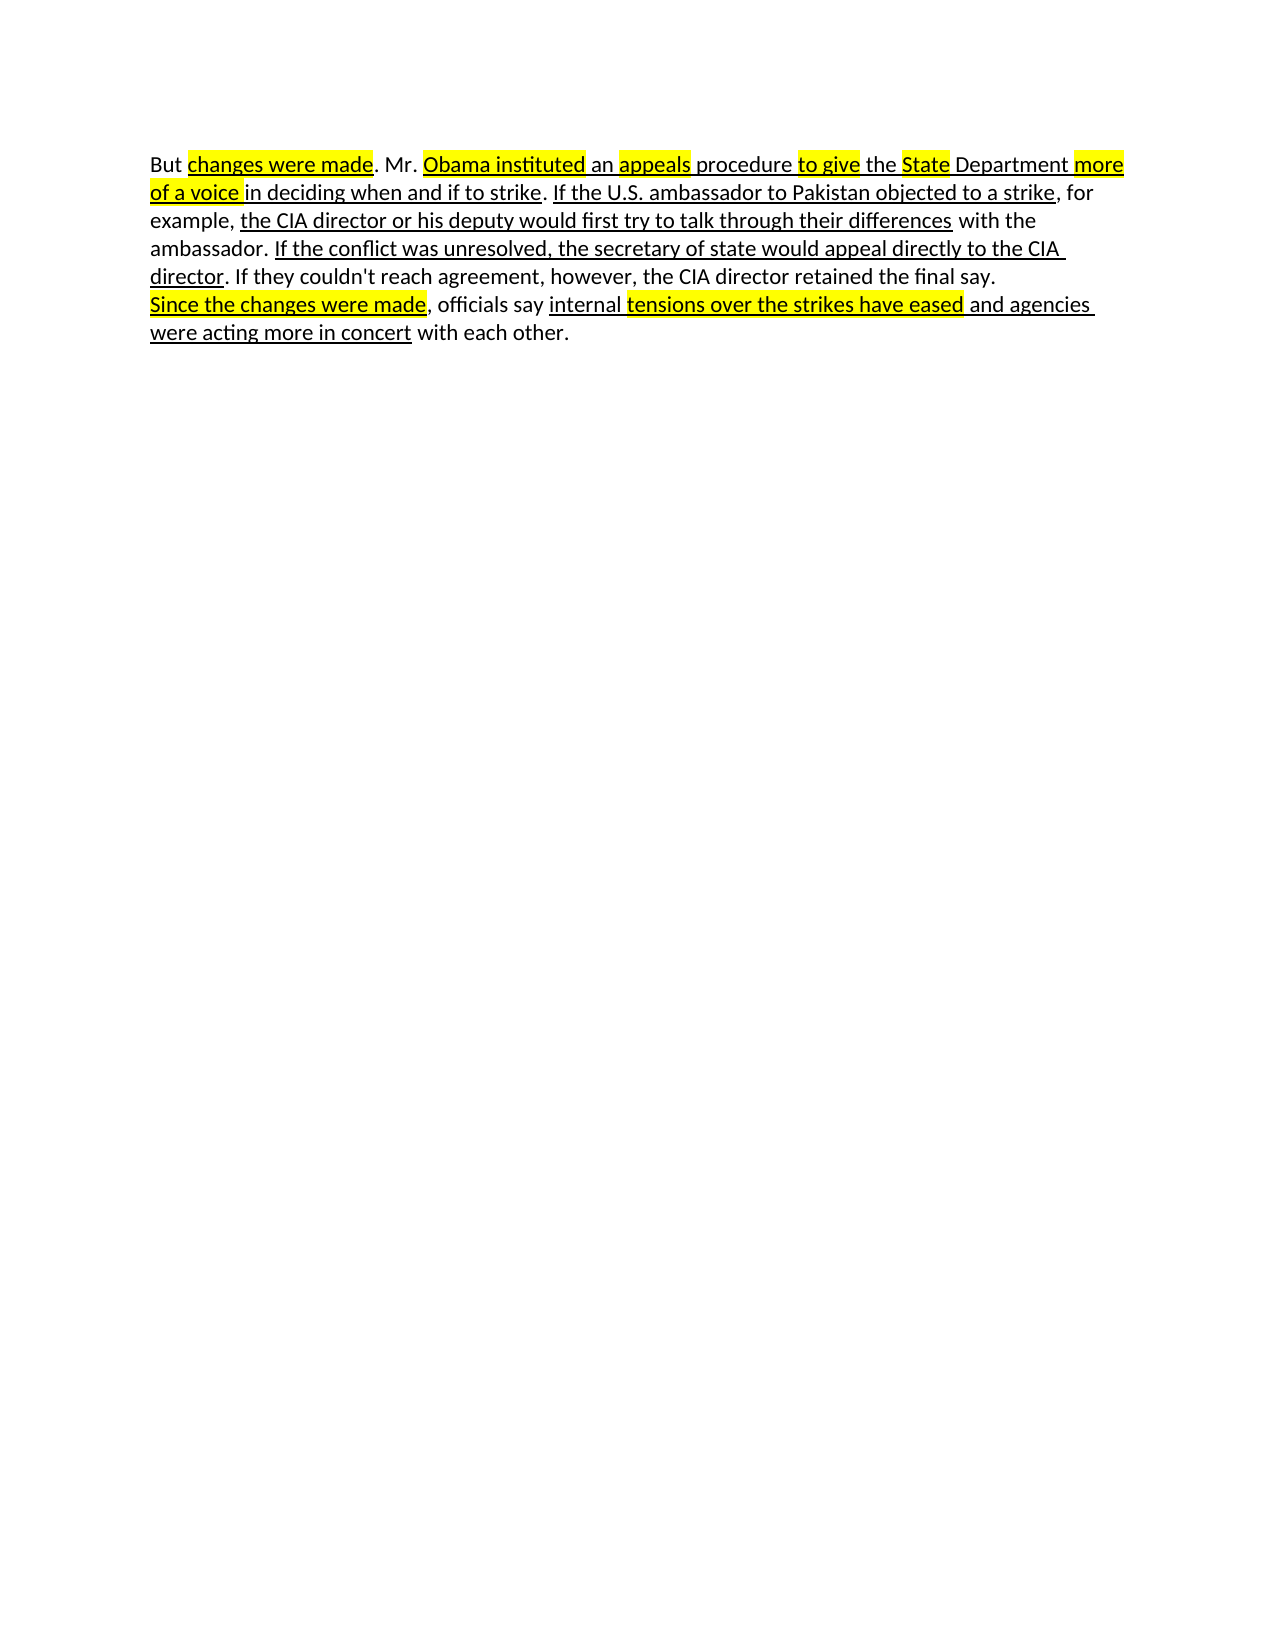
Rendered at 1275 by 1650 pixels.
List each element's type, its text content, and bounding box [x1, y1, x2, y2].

text Since the changes were made, officials say internal tensions over the strikes have eased and agencies were acting more in concert with each other. [150, 290, 1125, 346]
text But changes were made. Mr. Obama instituted an appeals procedure to give the State Department more of a voice in deciding when and if to strike. If the U.S. ambassador to Pakistan objected to a strike, for example, the CIA director or his deputy would first try to talk through their differences with the ambassador. If the conflict was unresolved, the secretary of state would appeal directly to the CIA director. If they couldn't reach agreement, however, the CIA director retained the final say. [150, 150, 1125, 290]
